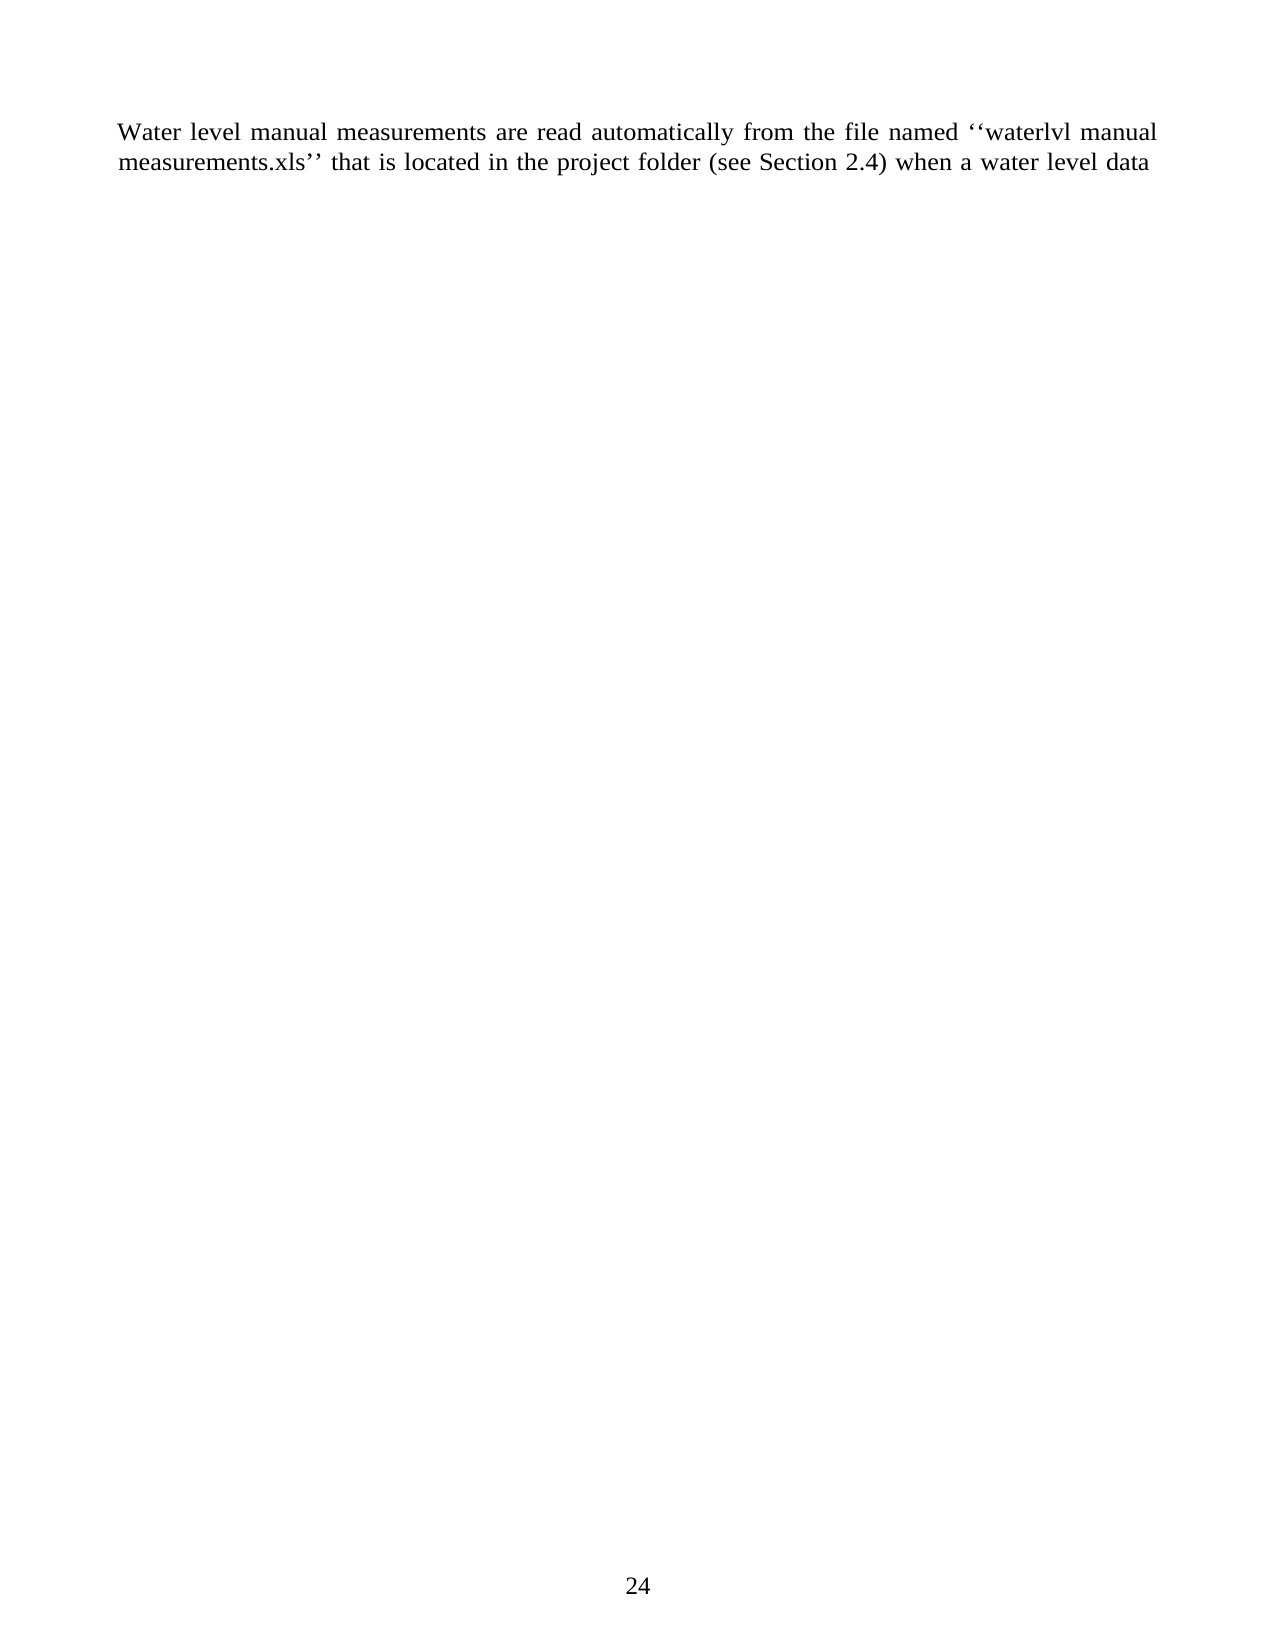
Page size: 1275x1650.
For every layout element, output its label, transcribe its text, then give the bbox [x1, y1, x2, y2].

text Water level manual measurements are read automatically from the file named ‘‘waterlvl manual measurements.xls’’ that is located in the project folder (see Section 2.4) when a water level data [117, 117, 1157, 175]
